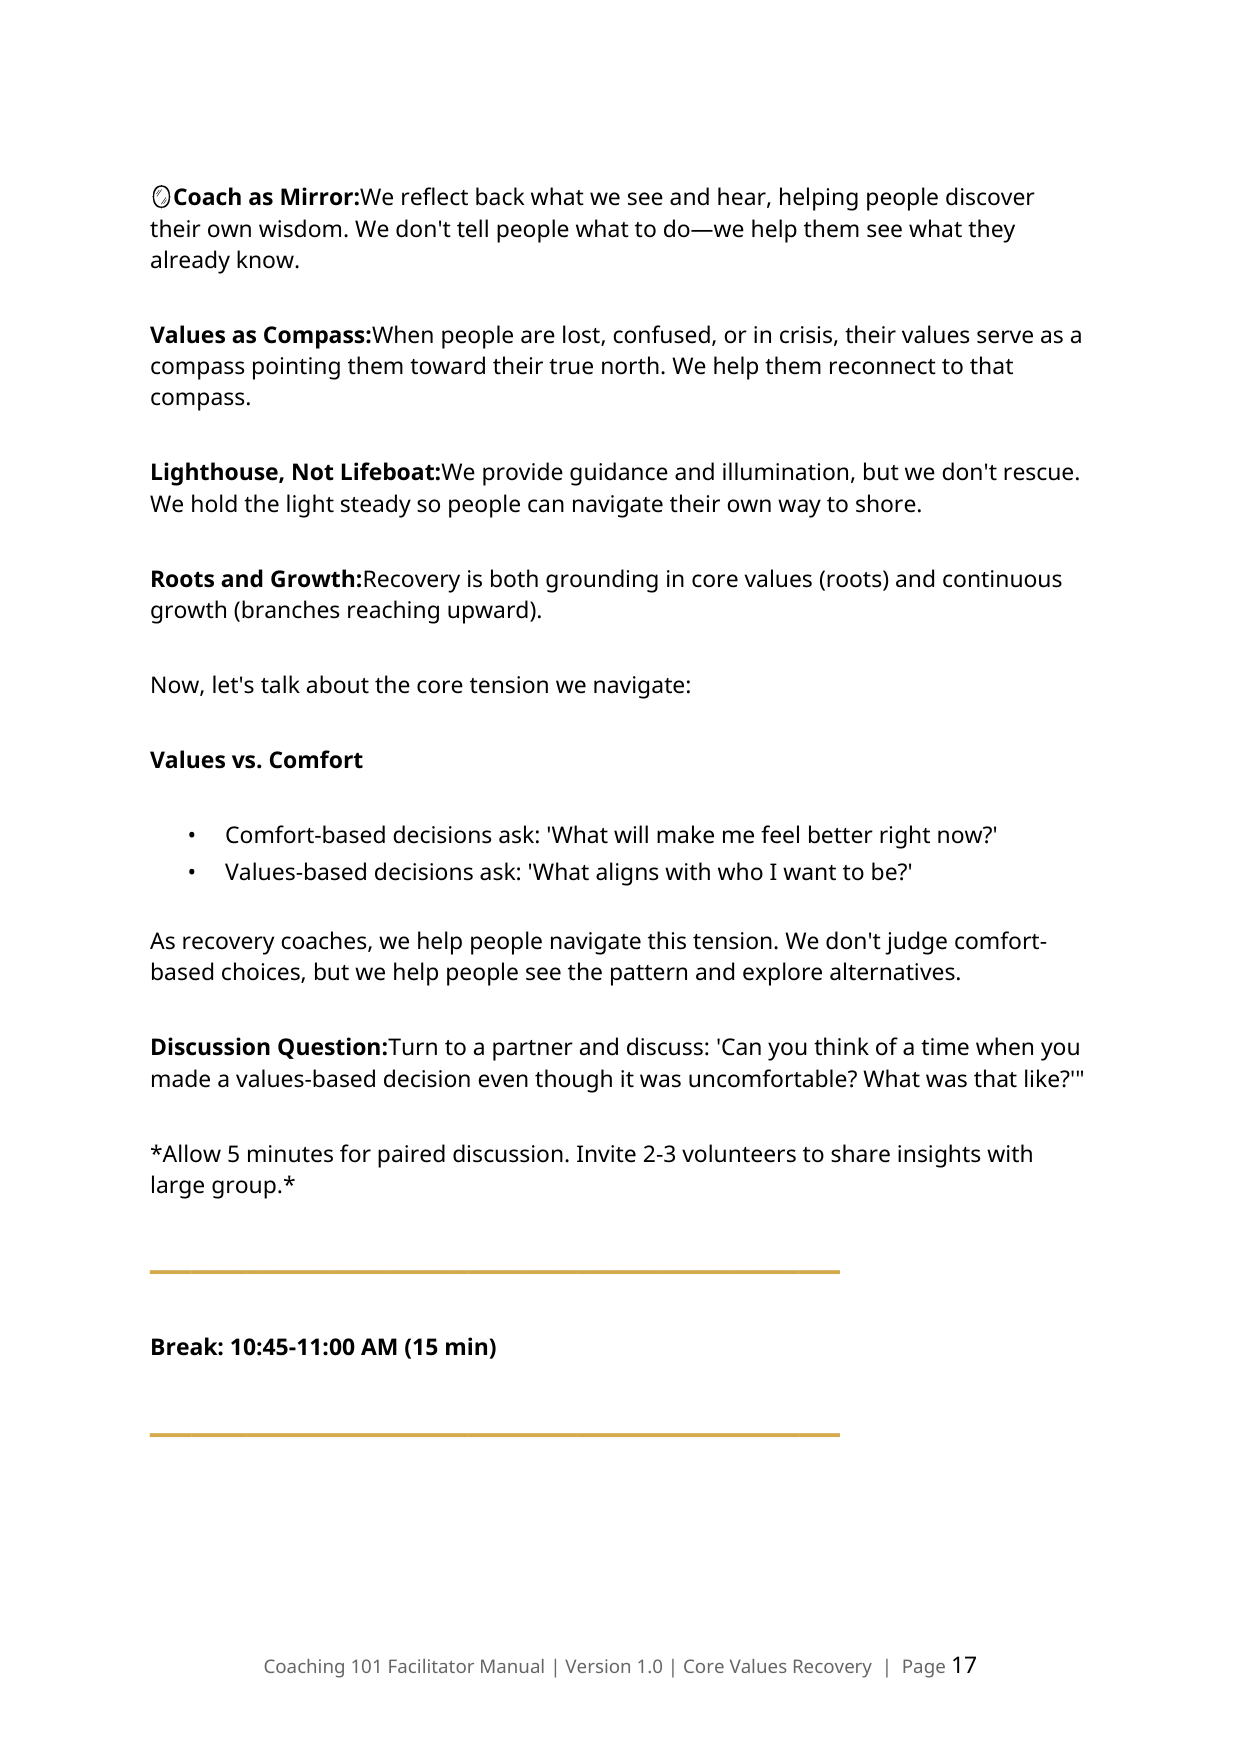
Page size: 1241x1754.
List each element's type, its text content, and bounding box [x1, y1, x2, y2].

list Values-based decisions ask: 'What aligns with who I want to be?' [187, 856, 1090, 887]
list Comfort-based decisions ask: 'What will make me feel better right now?' [187, 819, 1090, 850]
text ━━━━━━━━━━━━━━━━━━━━━━━━━━━━━━━━━━━━━━━━━━━━━━━━━━ [150, 1256, 1090, 1287]
text Values vs. Comfort [150, 744, 1090, 775]
text Now, let's talk about the core tension we navigate: [150, 669, 1090, 700]
text *Allow 5 minutes for paired discussion. Invite 2-3 volunteers to share insights with large group.* [150, 1137, 1090, 1200]
text Break: 10:45-11:00 AM (15 min) [150, 1331, 1090, 1362]
text Discussion Question:Turn to a partner and discuss: 'Can you think of a time when you made a values-based decision even though it was uncomfortable? What was that like?'" [150, 1031, 1090, 1094]
text Values as Compass:When people are lost, confused, or in crisis, their values serve as a compass pointing them toward their true north. We help them reconnect to that compass. [150, 319, 1090, 412]
text Lighthouse, Not Lifeboat:We provide guidance and illumination, but we don't rescue. We hold the light steady so people can navigate their own way to shore. [150, 456, 1090, 519]
text Roots and Growth:Recovery is both grounding in core values (roots) and continuous growth (branches reaching upward). [150, 562, 1090, 625]
text 🪞Coach as Mirror:We reflect back what we see and hear, helping people discover their own wisdom. We don't tell people what to do—we help them see what they already know. [150, 181, 1090, 275]
text As recovery coaches, we help people navigate this tension. We don't judge comfort-based choices, but we help people see the pattern and explore alternatives. [150, 925, 1090, 987]
text ━━━━━━━━━━━━━━━━━━━━━━━━━━━━━━━━━━━━━━━━━━━━━━━━━━ [150, 1419, 1090, 1450]
